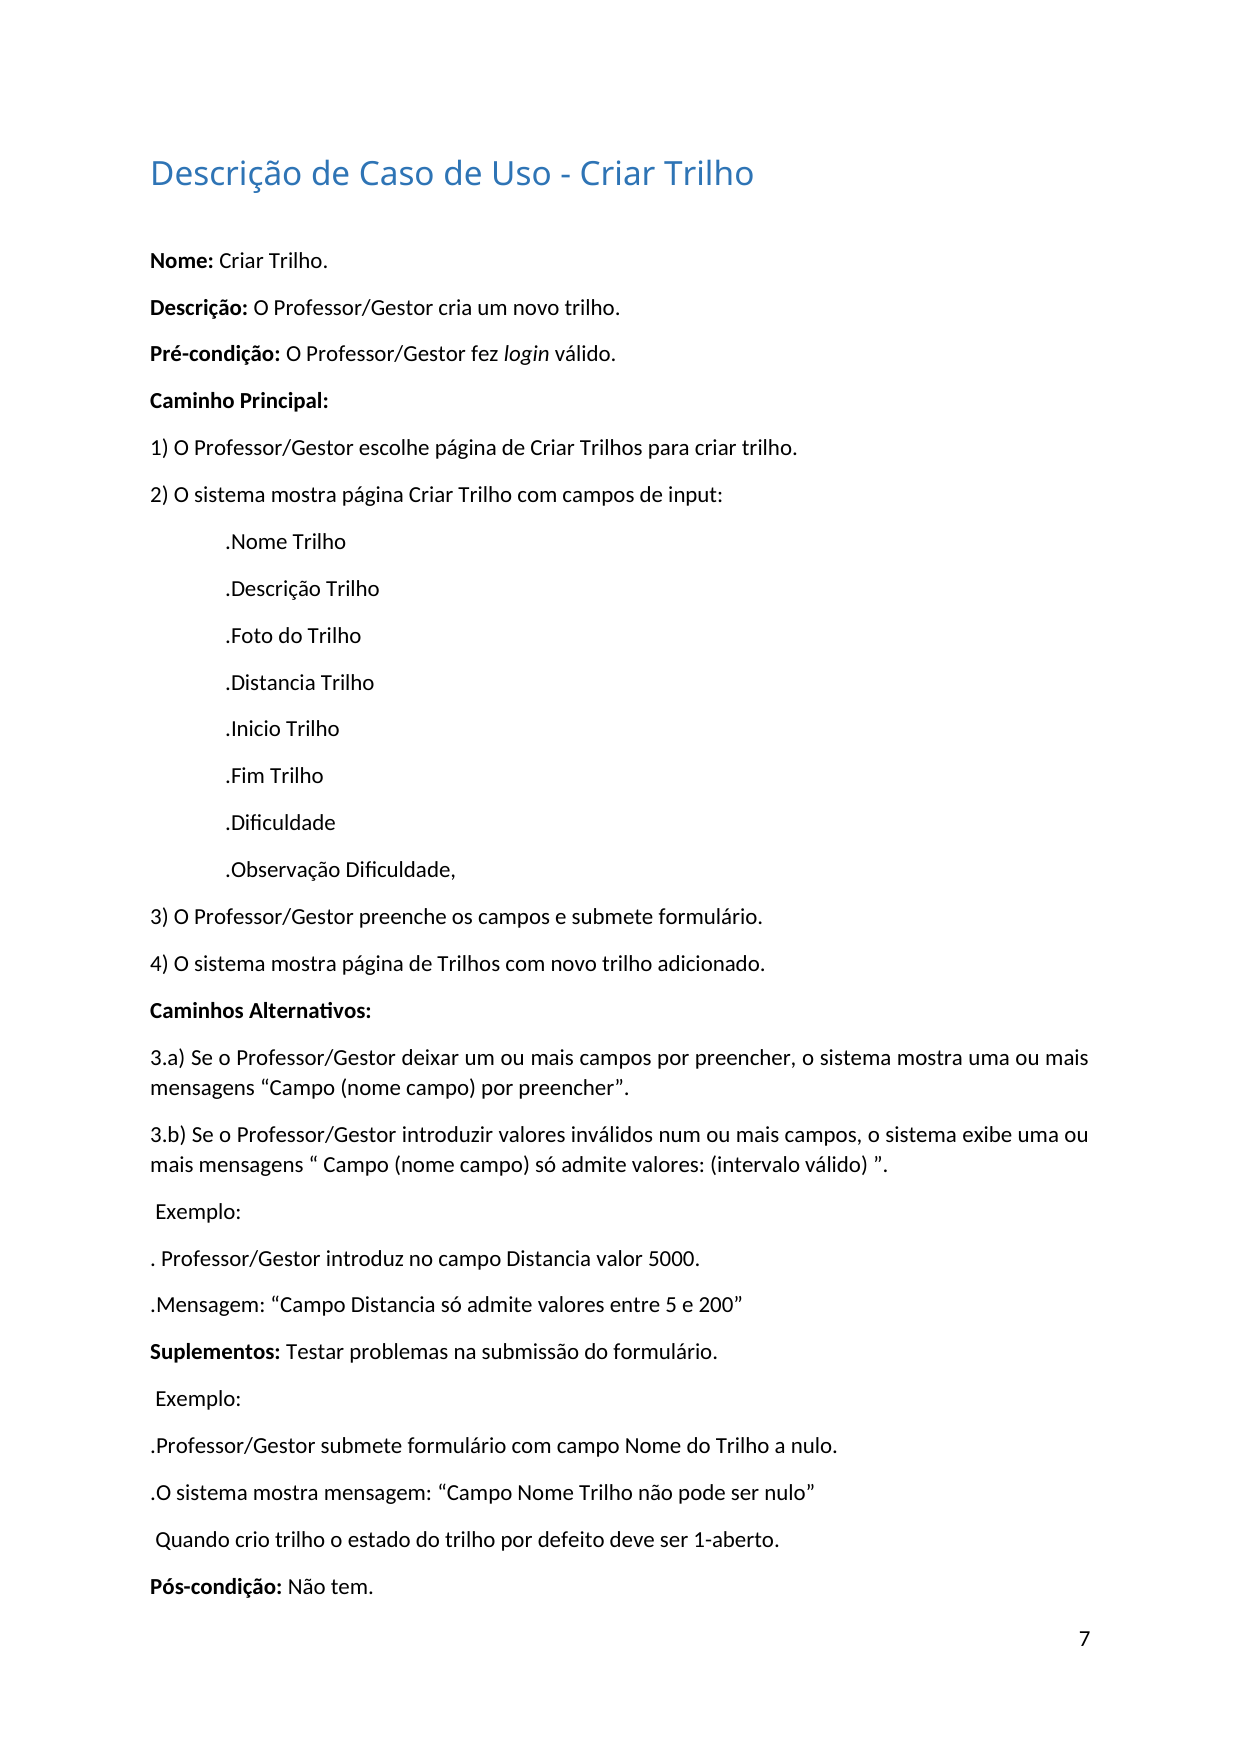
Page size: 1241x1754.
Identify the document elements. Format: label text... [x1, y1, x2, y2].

text Caminhos Alternativos: [150, 996, 1090, 1024]
text 2) O sistema mostra página Criar Trilho com campos de input: [150, 480, 1090, 508]
text 4) O sistema mostra página de Trilhos com novo trilho adicionado. [150, 949, 1090, 977]
subtitle Descrição de Caso de Uso - Criar Trilho [150, 150, 1090, 195]
text 3.a) Se o Professor/Gestor deixar um ou mais campos por preencher, o sistema mostra uma ou mais mensagens “Campo (nome campo) por preencher”. [150, 1043, 1090, 1101]
text Pré-condição: O Professor/Gestor fez login válido. [150, 339, 1090, 368]
text .O sistema mostra mensagem: “Campo Nome Trilho não pode ser nulo” [150, 1478, 1090, 1506]
text .Mensagem: “Campo Distancia só admite valores entre 5 e 200” [150, 1291, 1090, 1319]
text .Fim Trilho [150, 761, 1090, 789]
text .Descrição Trilho [150, 574, 1090, 602]
text .Inicio Trilho [150, 714, 1090, 743]
text .Observação Dificuldade, [150, 855, 1090, 883]
text Pós-condição: Não tem. [150, 1572, 1090, 1600]
text .Dificuldade [150, 808, 1090, 836]
text Suplementos: Testar problemas na submissão do formulário. [150, 1337, 1090, 1366]
text .Foto do Trilho [150, 621, 1090, 649]
text . Professor/Gestor introduz no campo Distancia valor 5000. [150, 1244, 1090, 1272]
text Quando crio trilho o estado do trilho por defeito deve ser 1-aberto. [150, 1525, 1090, 1553]
text 3) O Professor/Gestor preenche os campos e submete formulário. [150, 902, 1090, 930]
text .Nome Trilho [150, 527, 1090, 555]
text 3.b) Se o Professor/Gestor introduzir valores inválidos num ou mais campos, o sistema exibe uma ou mais mensagens “ Campo (nome campo) só admite valores: (intervalo válido) ”. [150, 1120, 1090, 1178]
text Descrição: O Professor/Gestor cria um novo trilho. [150, 293, 1090, 321]
text Caminho Principal: [150, 386, 1090, 414]
text .Distancia Trilho [150, 668, 1090, 696]
text Exemplo: [150, 1197, 1090, 1225]
text Nome: Criar Trilho. [150, 246, 1090, 274]
text 1) O Professor/Gestor escolhe página de Criar Trilhos para criar trilho. [150, 433, 1090, 461]
text .Professor/Gestor submete formulário com campo Nome do Trilho a nulo. [150, 1431, 1090, 1459]
text Exemplo: [150, 1384, 1090, 1412]
